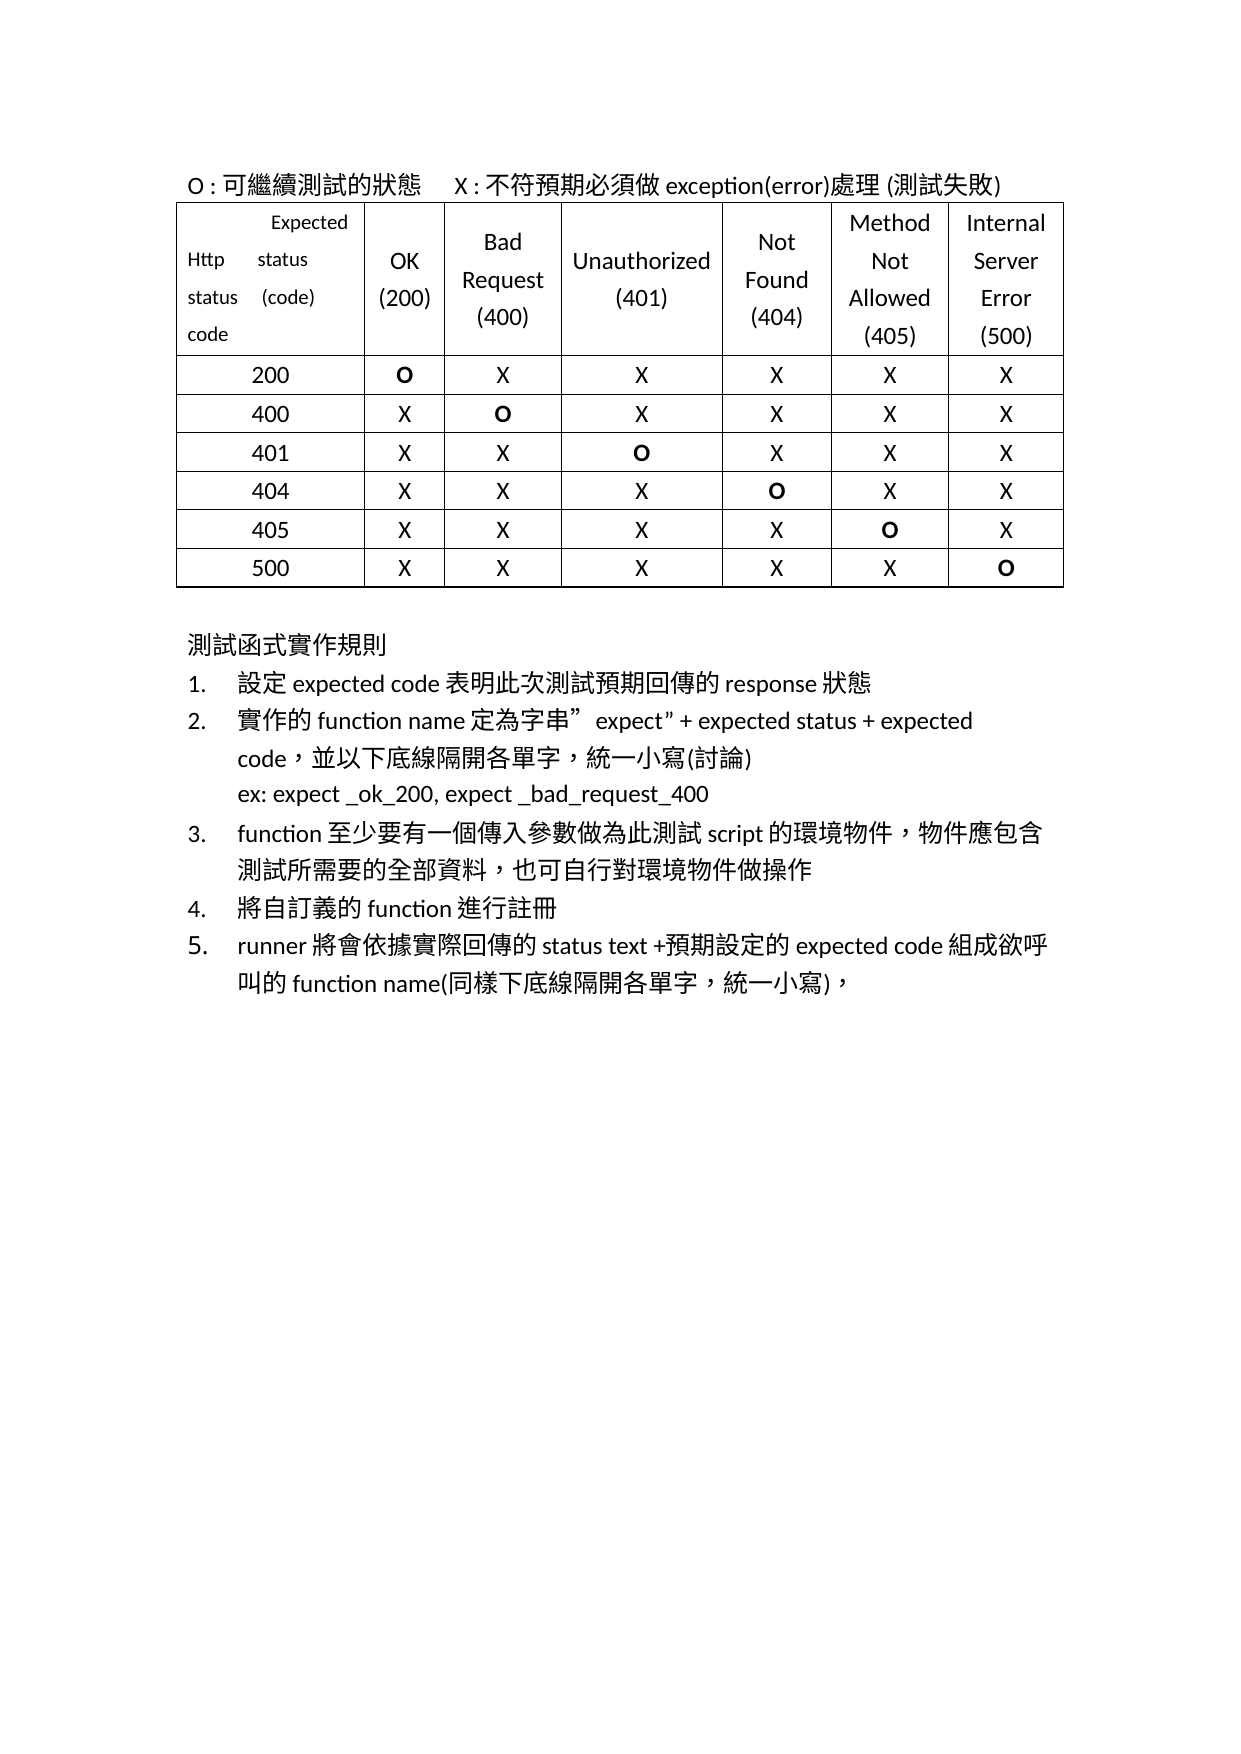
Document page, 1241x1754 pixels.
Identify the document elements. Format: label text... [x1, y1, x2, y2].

table_header Method Not Allowed (405) [832, 203, 948, 355]
table_header OK (200) [365, 203, 444, 355]
table_cell X [365, 433, 444, 471]
table_cell X [949, 472, 1063, 509]
text O : 可繼續測試的狀態 X : 不符預期必須做exception(error)處理 (測試失敗) [187, 164, 1053, 202]
list 實作的function name定為字串”expect” + expected status + expected code，並以下底線隔開各單字，統一小寫(討論) [187, 700, 1053, 775]
table_cell X [949, 356, 1063, 394]
table_cell 404 [177, 472, 364, 509]
table_cell X [365, 549, 444, 586]
table_cell X [562, 356, 722, 394]
table_cell X [723, 549, 831, 586]
list runner將會依據實際回傳的status text +預期設定的expected code 組成欲呼叫的function name(同樣下底線隔開各單字，統一小寫)， [187, 925, 1053, 1000]
table_header Expected Http status status (code) code [177, 203, 364, 355]
table_cell X [832, 472, 948, 509]
table_cell X [365, 510, 444, 548]
list 設定expected code表明此次測試預期回傳的response狀態 [187, 662, 1053, 700]
list 將自訂義的function進行註冊 [187, 887, 1053, 925]
table_cell X [562, 395, 722, 432]
table_cell 500 [177, 549, 364, 586]
table_cell X [445, 510, 561, 548]
table_cell O [723, 472, 831, 509]
table_cell X [723, 356, 831, 394]
table_cell X [562, 510, 722, 548]
table_cell X [832, 356, 948, 394]
table_cell X [365, 472, 444, 509]
table_cell X [562, 472, 722, 509]
table_cell X [723, 433, 831, 471]
table_cell 400 [177, 395, 364, 432]
table_cell X [832, 549, 948, 586]
table_cell O [562, 433, 722, 471]
table_cell 405 [177, 510, 364, 548]
table_cell X [949, 510, 1063, 548]
list function至少要有一個傳入參數做為此測試script的環境物件，物件應包含測試所需要的全部資料，也可自行對環境物件做操作 [187, 812, 1053, 887]
table_header Bad Request (400) [445, 203, 561, 355]
text 測試函式實作規則 [187, 625, 1053, 662]
table_header Not Found (404) [723, 203, 831, 355]
table_cell 200 [177, 356, 364, 394]
table_cell X [723, 510, 831, 548]
table_cell O [445, 395, 561, 432]
table_cell 401 [177, 433, 364, 471]
table_cell X [365, 395, 444, 432]
table_cell X [445, 472, 561, 509]
table_cell X [832, 433, 948, 471]
table_cell X [562, 549, 722, 586]
table_cell X [445, 356, 561, 394]
table_header Unauthorized (401) [562, 203, 722, 355]
table_cell X [832, 395, 948, 432]
table_header Internal Server Error (500) [949, 203, 1063, 355]
list ex: expect _ok_200, expect _bad_request_400 [237, 775, 1053, 812]
table_cell X [723, 395, 831, 432]
table_cell X [445, 549, 561, 586]
table_cell X [445, 433, 561, 471]
table_cell X [949, 433, 1063, 471]
table_cell O [832, 510, 948, 548]
table_cell O [365, 356, 444, 394]
table_cell X [949, 395, 1063, 432]
table_cell O [949, 549, 1063, 586]
